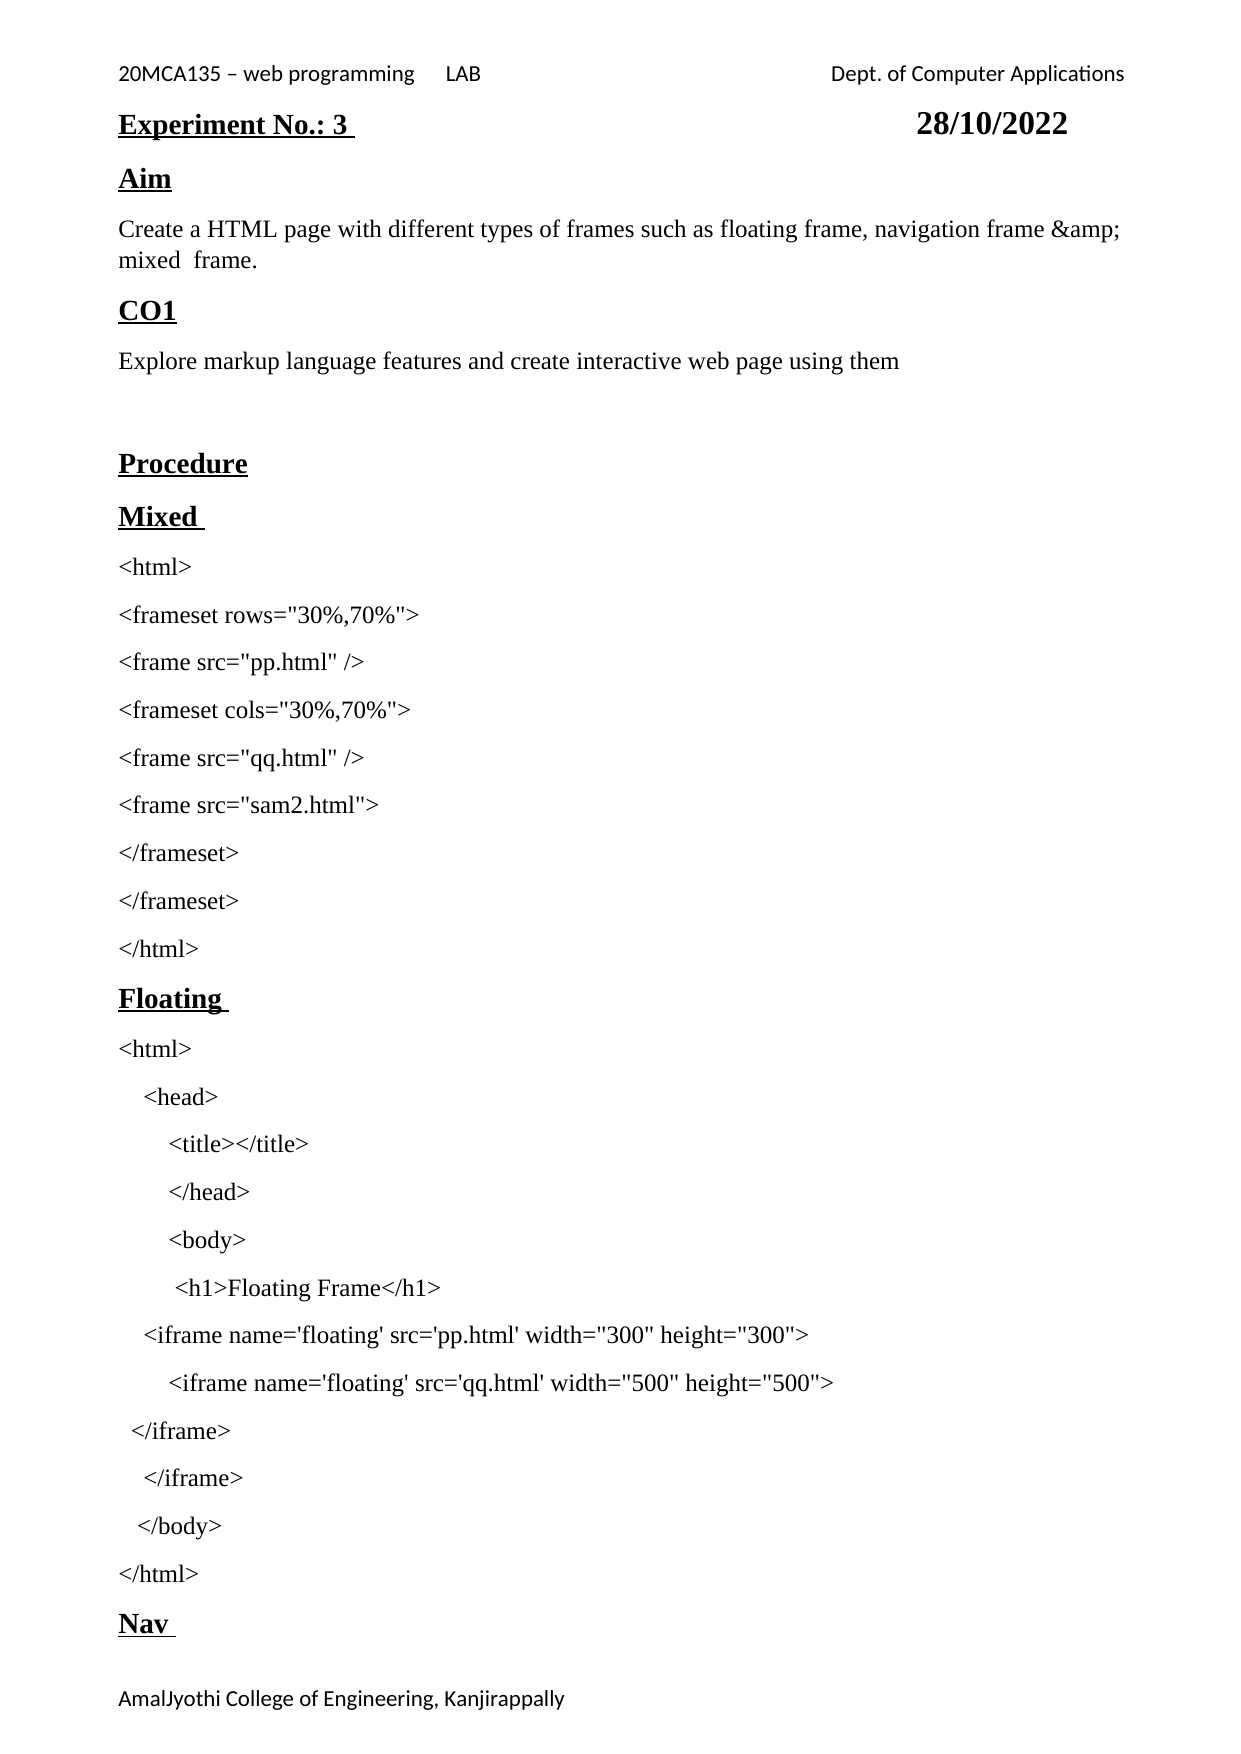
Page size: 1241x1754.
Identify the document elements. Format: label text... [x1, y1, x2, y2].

text <html> [118, 1034, 1167, 1063]
text Experiment No.: 3 28/10/2022 [118, 103, 1167, 142]
text <head> [118, 1082, 1167, 1111]
text <h1>Floating Frame</h1> [118, 1273, 1167, 1301]
text Nav [118, 1607, 1167, 1640]
text </frameset> [118, 886, 1167, 915]
text Create a HTML page with different types of frames such as floating frame, navigation frame &amp; mixed frame. [118, 214, 1167, 274]
text </html> [118, 934, 1167, 962]
text <title></title> [118, 1129, 1167, 1158]
text <iframe name='floating' src='pp.html' width="300" height="300"> [118, 1320, 1167, 1349]
text Procedure [118, 446, 1167, 480]
text </html> [118, 1559, 1167, 1588]
text <frame src="pp.html" /> [118, 647, 1167, 676]
text Explore markup language features and create interactive web page using them [118, 346, 1167, 374]
text </head> [118, 1177, 1167, 1206]
text </iframe> [118, 1463, 1167, 1492]
text </body> [118, 1511, 1167, 1540]
text Floating [118, 981, 1167, 1015]
text </iframe> [118, 1416, 1167, 1444]
text <frame src="qq.html" /> [118, 743, 1167, 772]
text <body> [118, 1225, 1167, 1254]
text <frameset rows="30%,70%"> [118, 600, 1167, 628]
text <html> [118, 552, 1167, 581]
text </frameset> [118, 838, 1167, 867]
text <iframe name='floating' src='qq.html' width="500" height="500"> [118, 1368, 1167, 1397]
text <frameset cols="30%,70%"> [118, 695, 1167, 724]
text <frame src="sam2.html"> [118, 791, 1167, 819]
text Aim [118, 161, 1167, 195]
text CO1 [118, 293, 1167, 327]
text Mixed [118, 499, 1167, 533]
